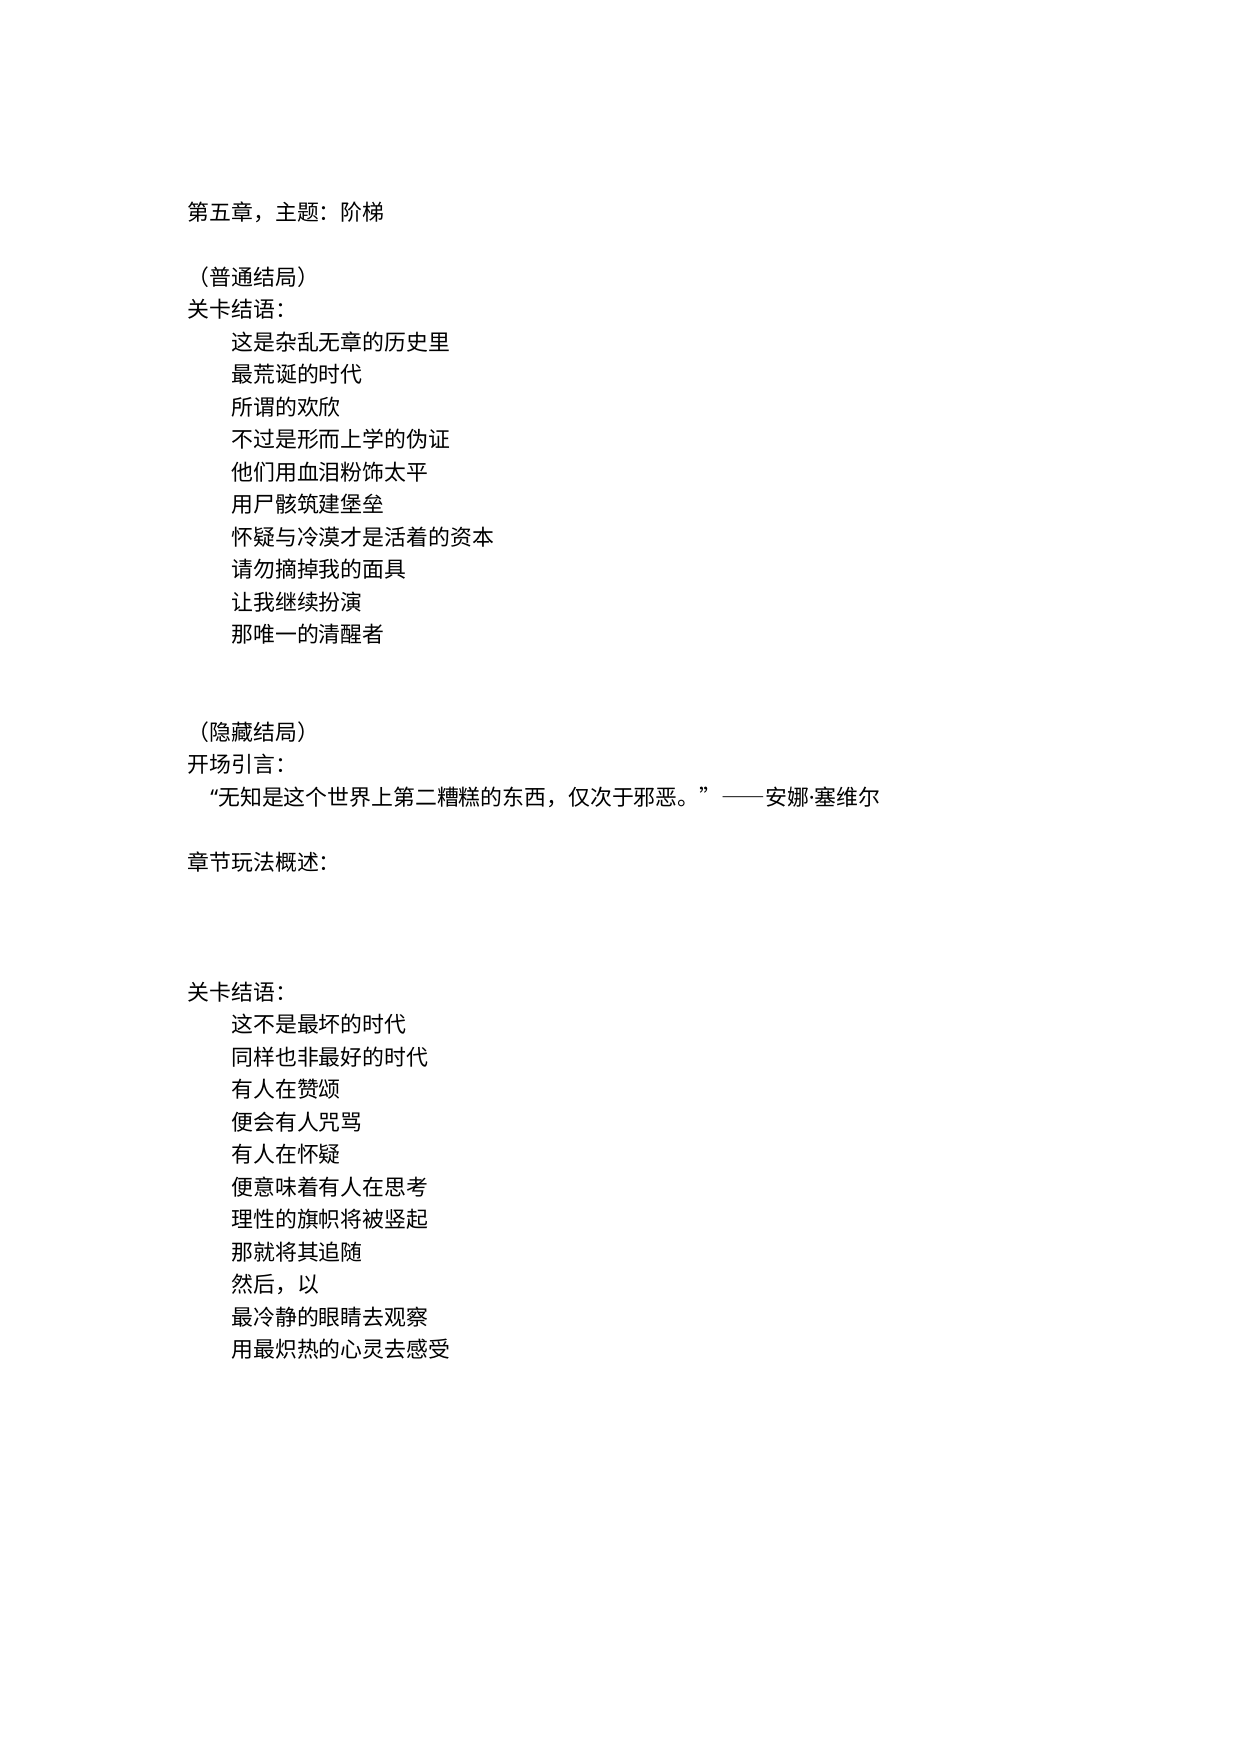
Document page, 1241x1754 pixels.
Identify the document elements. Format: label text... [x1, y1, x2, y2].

text 用尸骸筑建堡垒 [187, 487, 1053, 519]
text 关卡结语： [187, 974, 1053, 1007]
text 便意味着有人在思考 [187, 1169, 1053, 1202]
text 有人在怀疑 [187, 1137, 1053, 1169]
text 开场引言： [187, 747, 1053, 779]
text 这不是最坏的时代 [187, 1007, 1053, 1039]
text 理性的旗帜将被竖起 [187, 1202, 1053, 1234]
text 所谓的欢欣 [187, 389, 1053, 422]
text 怀疑与冷漠才是活着的资本 [187, 519, 1053, 552]
text 章节玩法概述： [187, 844, 1053, 877]
text 用最炽热的心灵去感受 [187, 1332, 1053, 1364]
text 让我继续扮演 [187, 584, 1053, 617]
text 不过是形而上学的伪证 [187, 422, 1053, 454]
text “无知是这个世界上第二糟糕的东西，仅次于邪恶。”——安娜·塞维尔 [187, 779, 1053, 812]
text （普通结局） [187, 259, 1053, 292]
text 请勿摘掉我的面具 [187, 552, 1053, 584]
text 那就将其追随 [187, 1234, 1053, 1267]
text 便会有人咒骂 [187, 1104, 1053, 1137]
text 这是杂乱无章的历史里 [187, 324, 1053, 357]
text 然后，以 [187, 1267, 1053, 1299]
text 同样也非最好的时代 [187, 1039, 1053, 1072]
text 最冷静的眼睛去观察 [187, 1299, 1053, 1332]
text 最荒诞的时代 [187, 357, 1053, 389]
text 有人在赞颂 [187, 1072, 1053, 1104]
text （隐藏结局） [187, 714, 1053, 747]
text 那唯一的清醒者 [187, 617, 1053, 649]
text 第五章，主题：阶梯 [187, 194, 1053, 227]
text 关卡结语： [187, 292, 1053, 324]
text 他们用血泪粉饰太平 [187, 454, 1053, 487]
